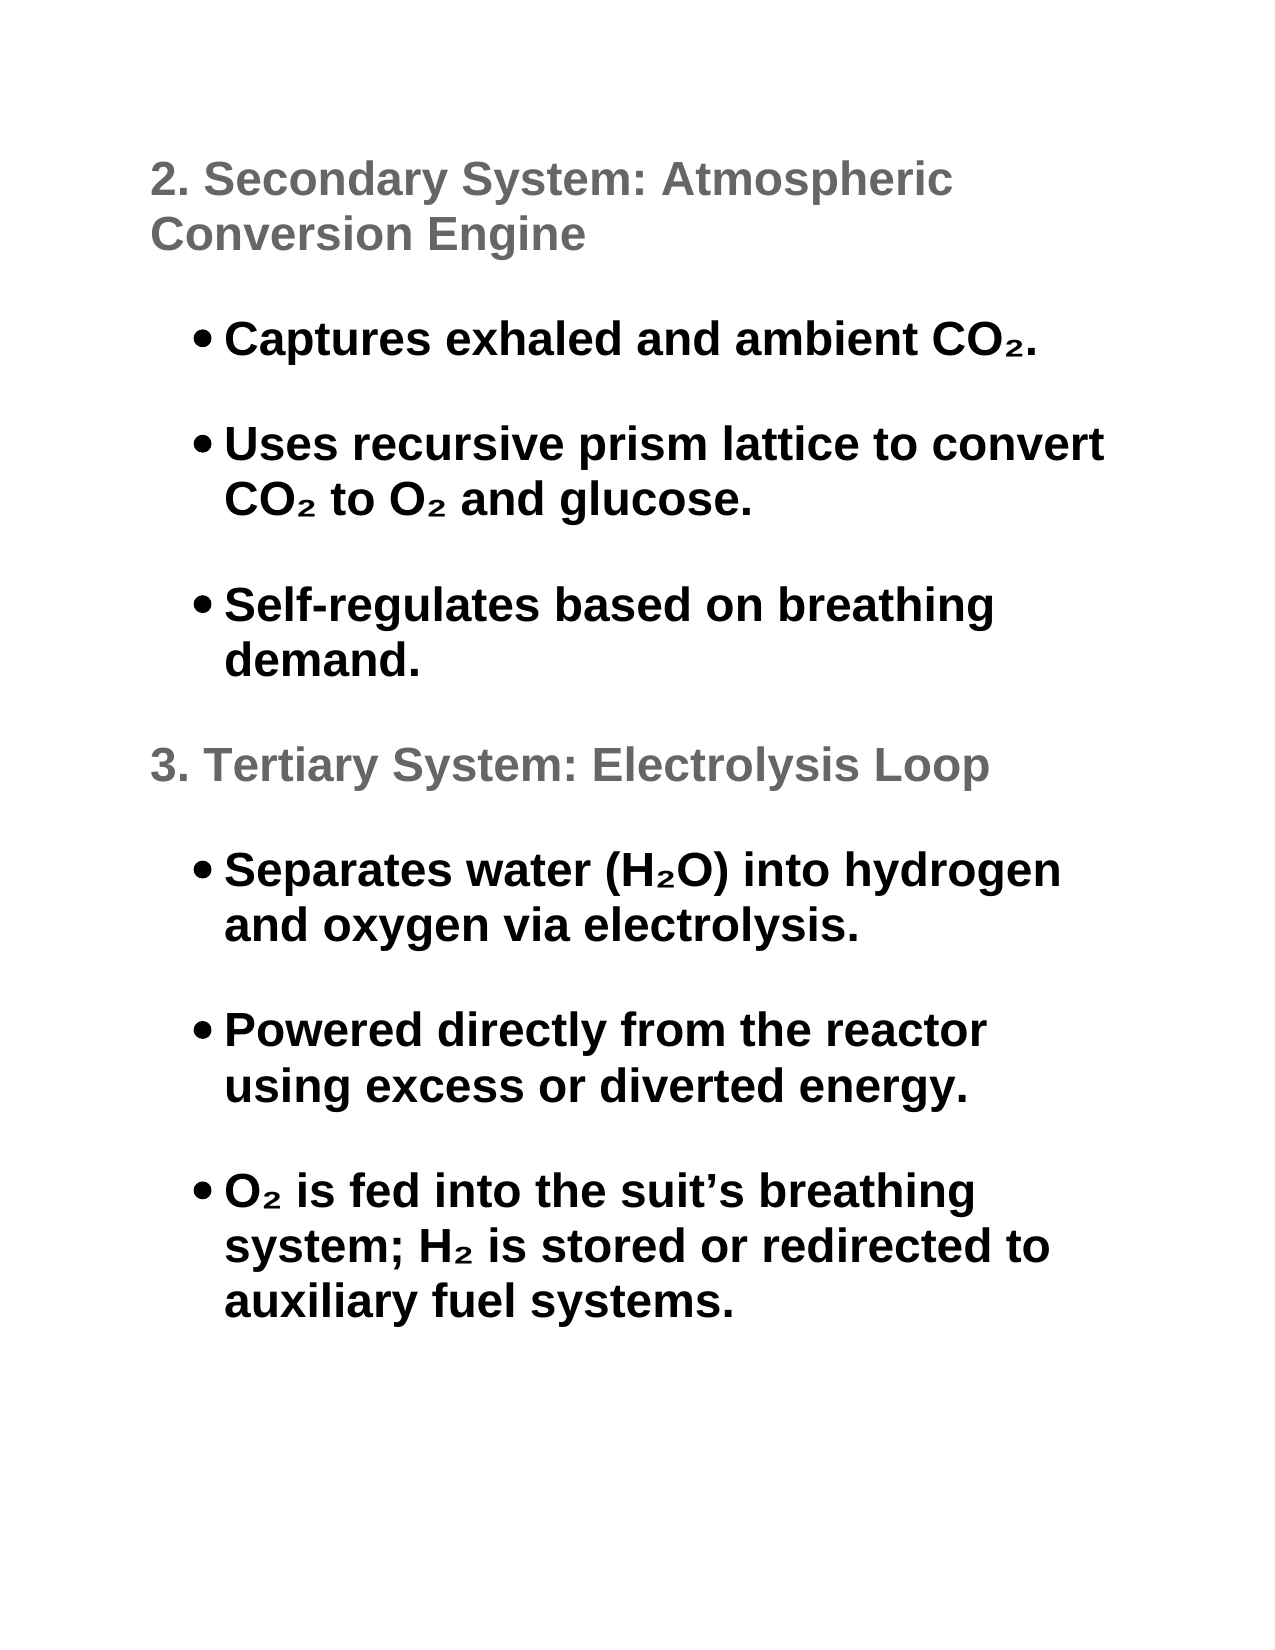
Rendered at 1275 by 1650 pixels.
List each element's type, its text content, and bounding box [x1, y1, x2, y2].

list O₂ is fed into the suit’s breathing system; H₂ is stored or redirected to auxiliary fuel systems. [194, 1162, 1125, 1328]
list Uses recursive prism lattice to convert CO₂ to O₂ and glucose. [194, 416, 1125, 526]
subtitle 2. Secondary System: Atmospheric Conversion Engine [150, 150, 1125, 260]
list Captures exhaled and ambient CO₂. [194, 310, 1125, 366]
list Self-regulates based on breathing demand. [194, 576, 1125, 686]
subtitle 3. Tertiary System: Electrolysis Loop [150, 736, 1125, 791]
list Separates water (H₂O) into hydrogen and oxygen via electrolysis. [194, 841, 1125, 952]
list Powered directly from the reactor using excess or diverted energy. [194, 1002, 1125, 1112]
